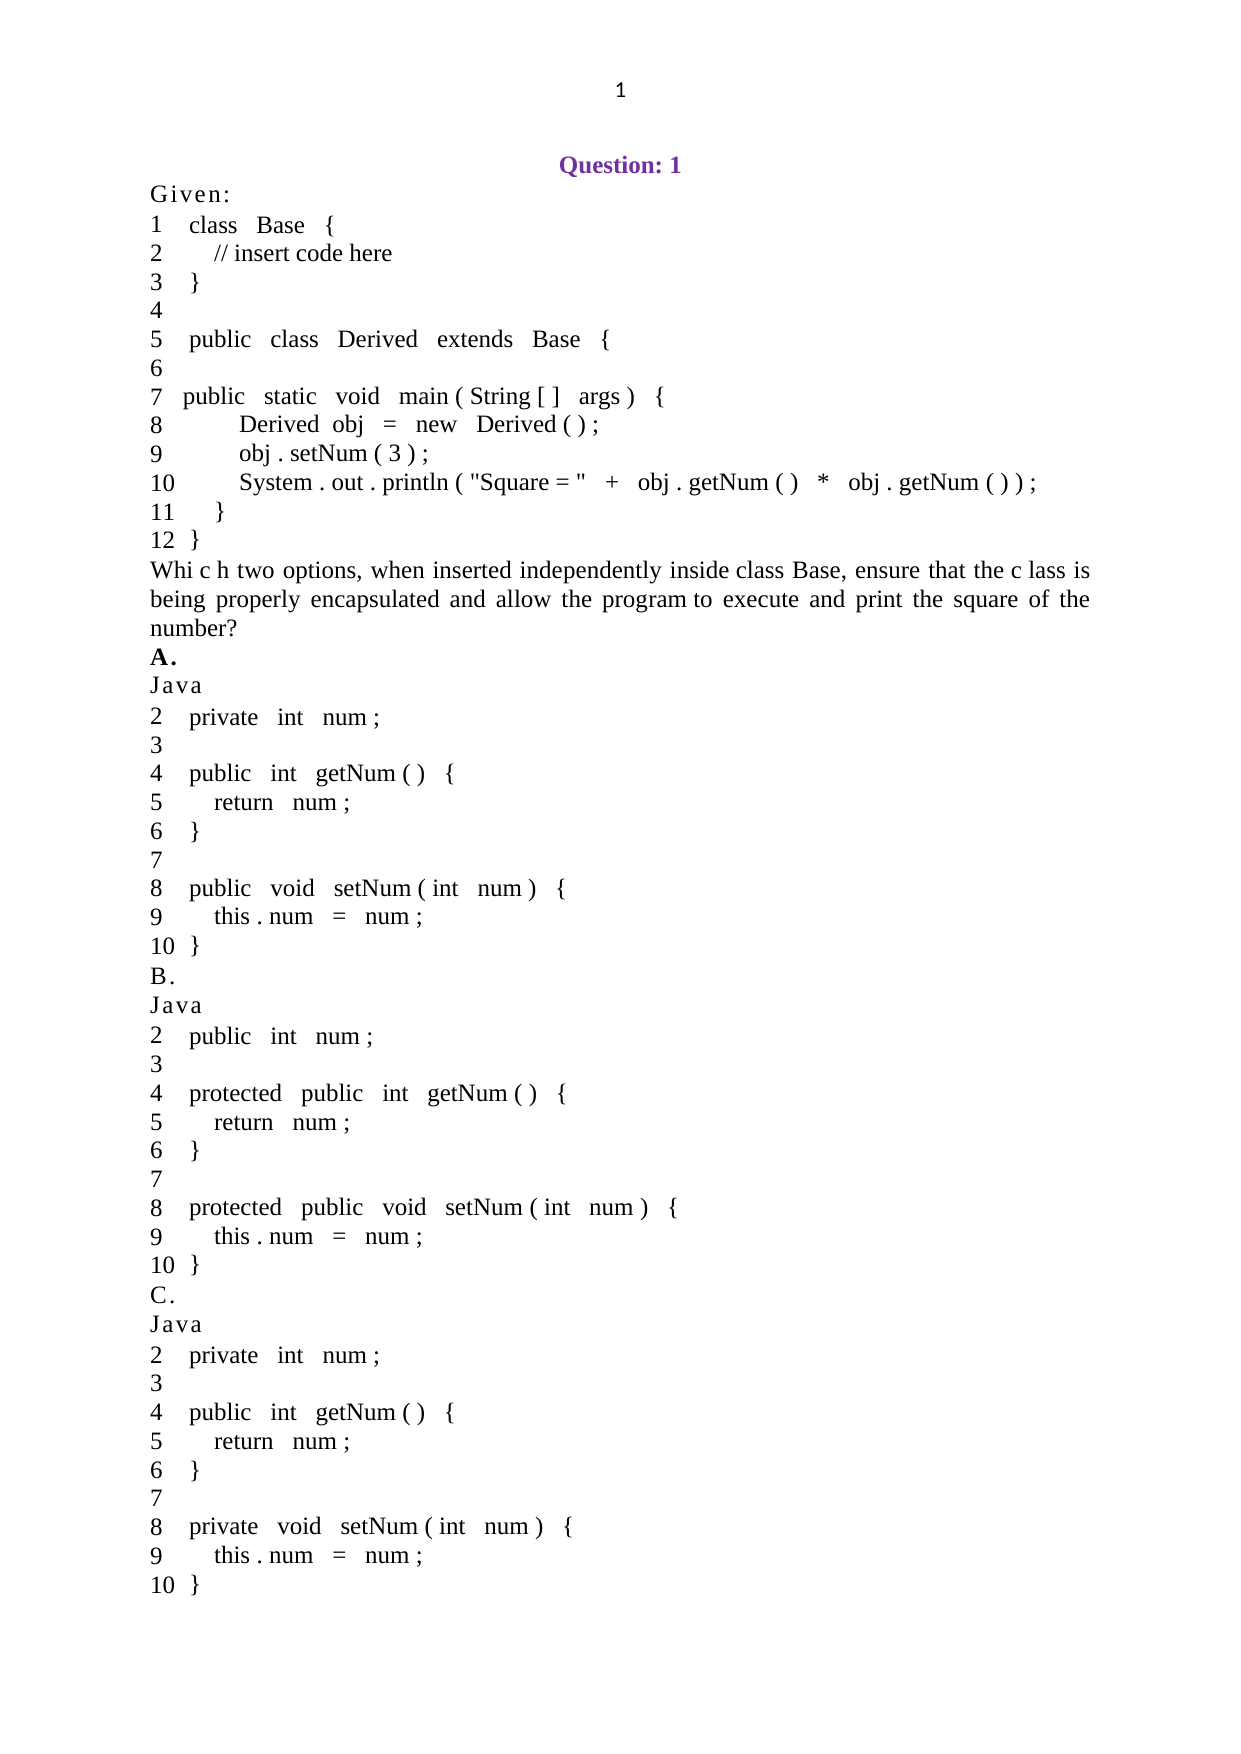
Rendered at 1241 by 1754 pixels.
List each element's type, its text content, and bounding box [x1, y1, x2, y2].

text C. [150, 1281, 1090, 1309]
table_header private int num ; public int getNum ( ) { return num ; } public void setNum ( int num ) { this . num = num ; } [181, 699, 1098, 961]
text Question: 1 [150, 150, 1090, 179]
text A. [150, 642, 1090, 671]
text Given: [150, 179, 1090, 207]
text Java [150, 671, 1090, 699]
table_header 1 2 3 4 5 6 7 8 9 10 11 12 [149, 208, 181, 556]
table_header public int num ; protected public int getNum ( ) { return num ; } protected public void setNum ( int num ) { this . num = num ; } [181, 1019, 1098, 1281]
table_header 2 3 4 5 6 7 8 9 10 [149, 699, 181, 961]
table_header class Base { // insert code here } public class Derived extends Base { public static void main ( String [ ] args ) { Derived obj = new Derived ( ) ; obj . setNum ( 3 ) ; System . out . println ( "Square = " + obj . getNum ( ) * obj . getNum ( ) ) ; } } [181, 208, 1098, 556]
table_header 2 3 4 5 6 7 8 9 10 [149, 1338, 181, 1600]
table_header private int num ; public int getNum ( ) { return num ; } private void setNum ( int num ) { this . num = num ; } [181, 1338, 1098, 1600]
text B. [150, 961, 1090, 990]
table_header 2 3 4 5 6 7 8 9 10 [149, 1019, 181, 1281]
text Java [150, 990, 1090, 1019]
text Java [150, 1309, 1090, 1338]
text Whi c h two options, when inserted independently inside class Base, ensure that the c lass is being properly encapsulated and allow the program to execute and print the square of the number? [150, 556, 1090, 642]
